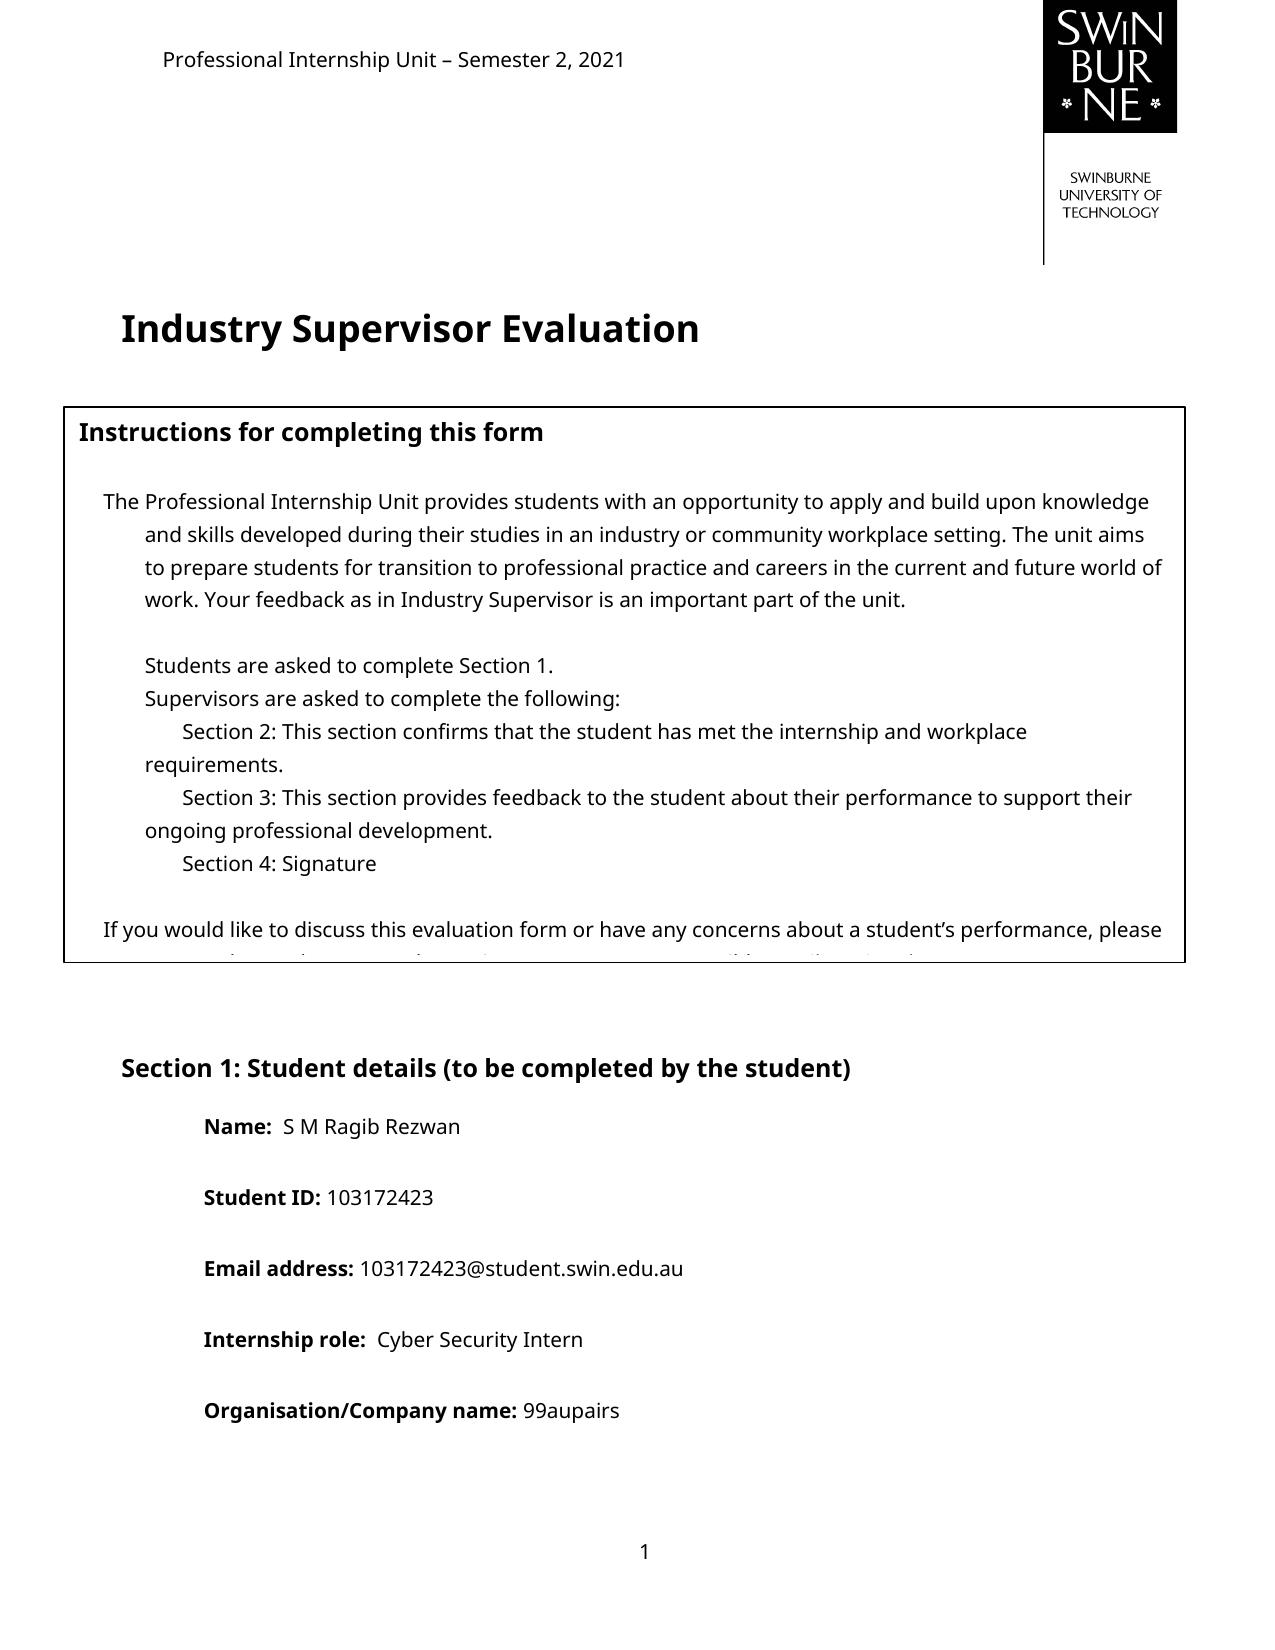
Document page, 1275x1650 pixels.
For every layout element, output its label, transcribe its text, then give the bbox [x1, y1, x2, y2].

text Organisation/Company name: 99aupairs [162, 1396, 1127, 1425]
text Internship role: Cyber Security Intern [162, 1325, 1127, 1354]
picture [1043, 0, 1178, 265]
text Student ID: 103172423 [162, 1183, 1127, 1212]
text Name: S M Ragib Rezwan [162, 1112, 1127, 1141]
text Email address: 103172423@student.swin.edu.au [162, 1254, 1127, 1283]
subtitle Industry Supervisor Evaluation [121, 319, 1127, 348]
subtitle Section 1: Student details (to be completed by the student) [121, 1054, 1127, 1083]
